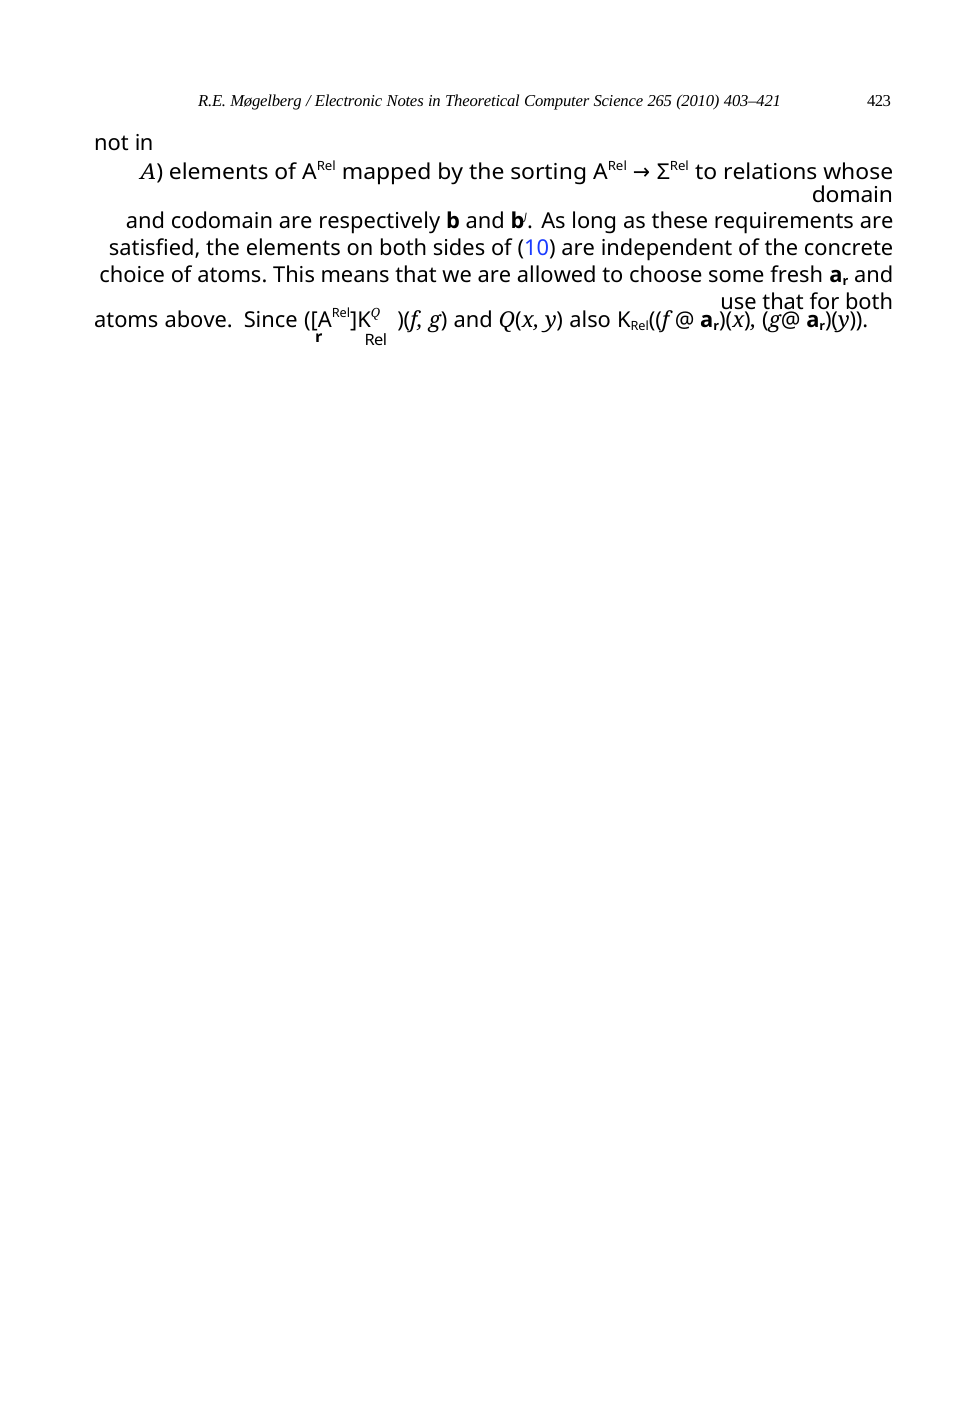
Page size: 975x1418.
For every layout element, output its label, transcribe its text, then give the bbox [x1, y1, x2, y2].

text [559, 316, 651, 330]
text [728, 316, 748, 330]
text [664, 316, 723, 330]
text A) elements of ARel mapped by the sorting ARel → ΣRel to relations whose domain [82, 161, 893, 207]
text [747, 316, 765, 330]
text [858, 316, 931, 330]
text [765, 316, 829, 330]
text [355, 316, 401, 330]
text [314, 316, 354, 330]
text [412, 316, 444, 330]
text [94, 108, 893, 161]
text r Rel [315, 330, 931, 349]
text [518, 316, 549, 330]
text and codomain are respectively b and bj. As long as these requirements are satisfied, the elements on both sides of (10) are independent of the concrete choice of atoms. This means that we are allowed to choose some fresh ar and use that for both [82, 207, 893, 316]
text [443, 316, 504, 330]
